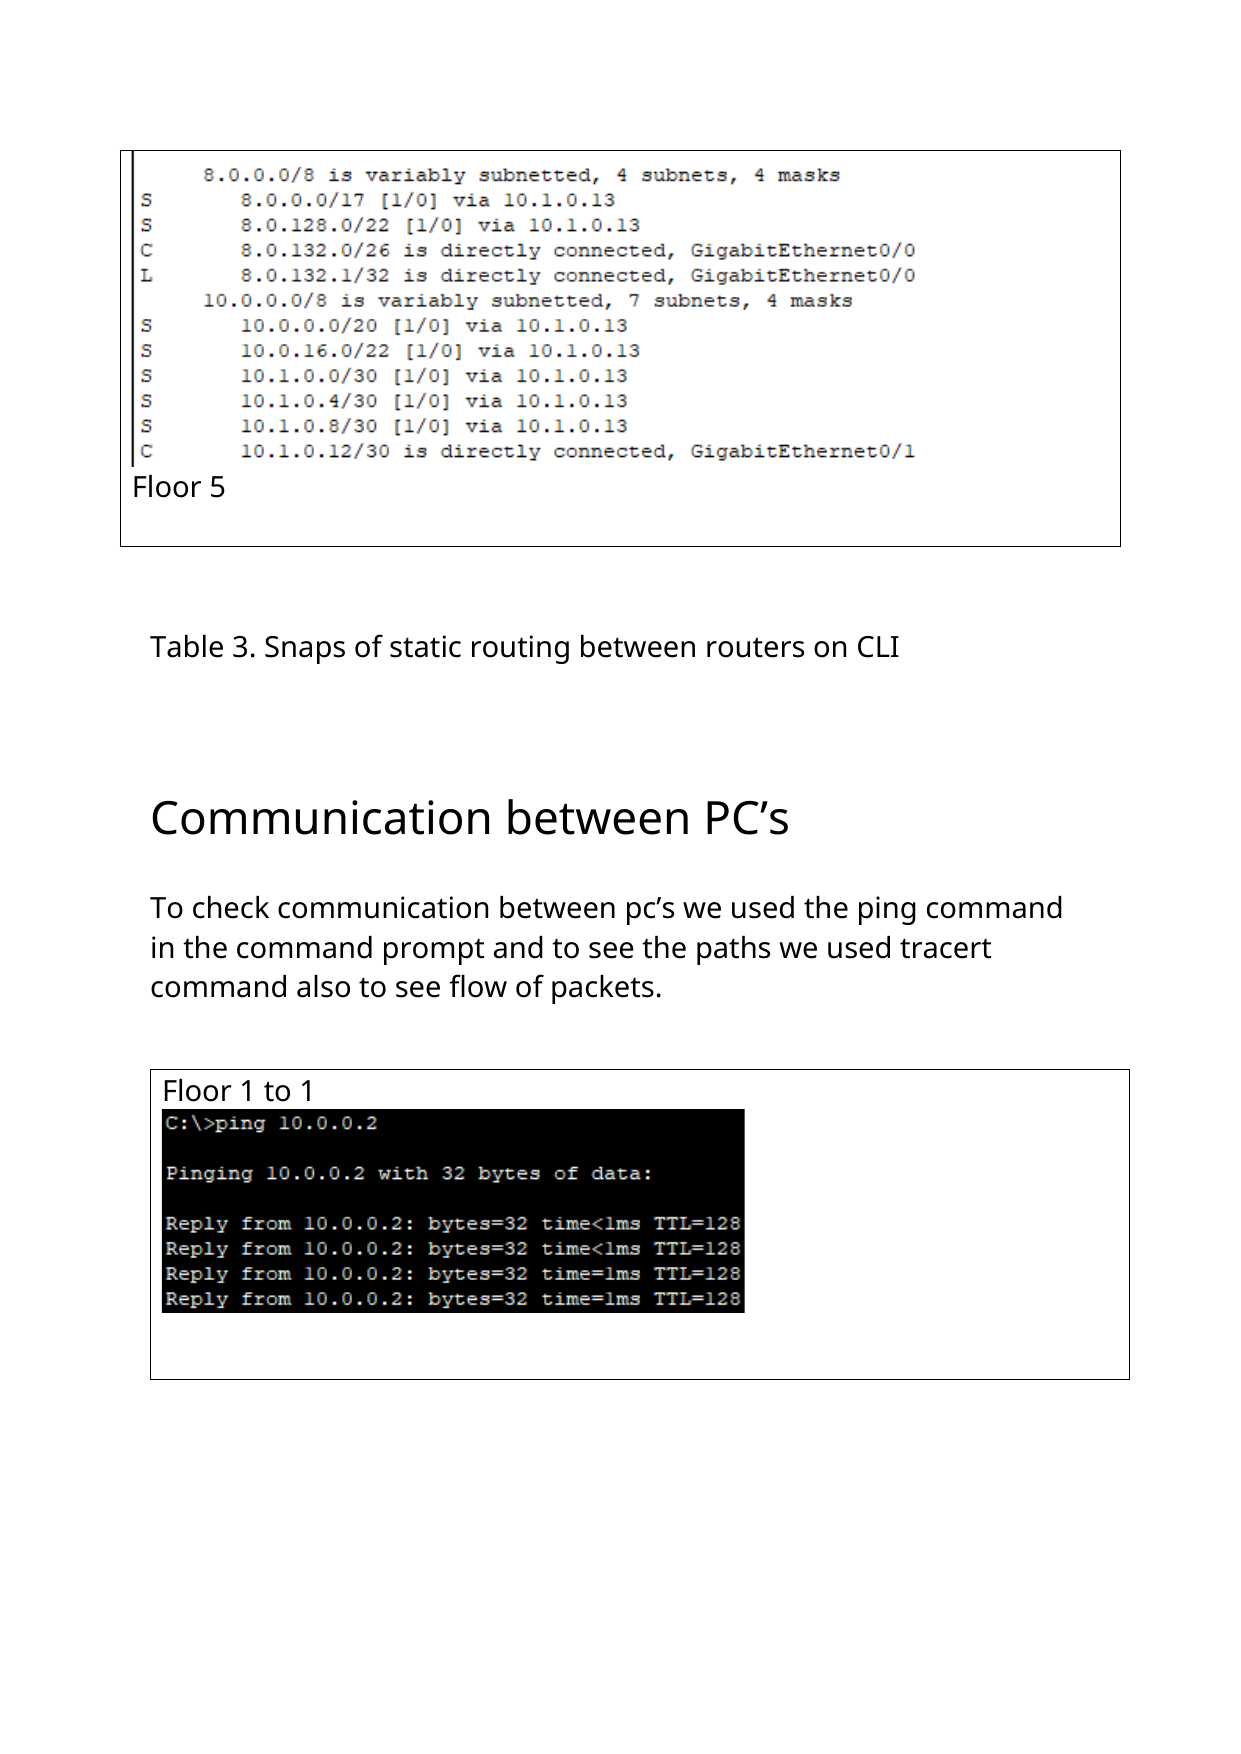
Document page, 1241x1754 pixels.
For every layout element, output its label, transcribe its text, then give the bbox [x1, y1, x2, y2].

text To check communication between pc’s we used the ping command in the command prompt and to see the paths we used tracert command also to see flow of packets. [150, 887, 1090, 1006]
table_header Floor 1 to 1 [151, 1070, 1129, 1379]
picture [161, 1109, 745, 1313]
picture [131, 151, 960, 467]
text Communication between PC’s [150, 785, 1090, 848]
text Table 3. Snaps of static routing between routers on CLI [150, 626, 1090, 666]
table_cell Floor 5 [121, 151, 1120, 546]
